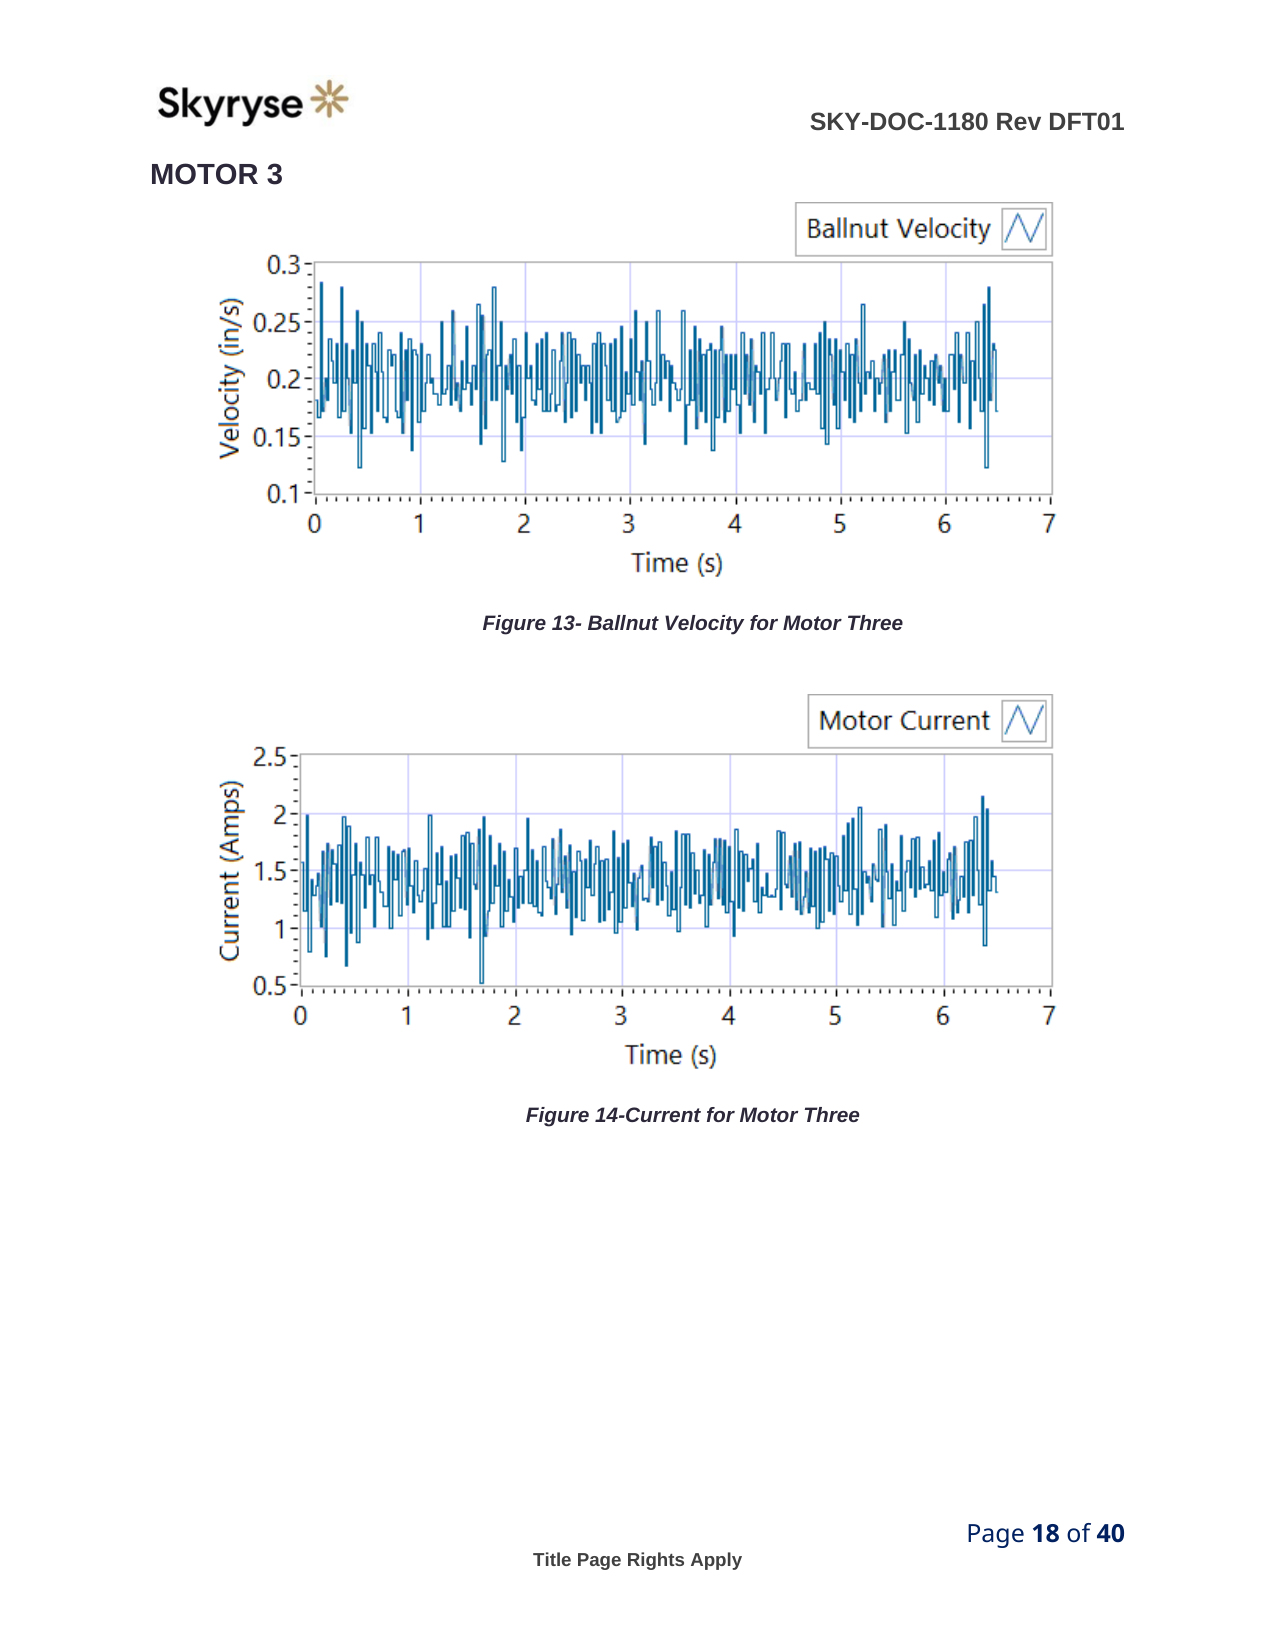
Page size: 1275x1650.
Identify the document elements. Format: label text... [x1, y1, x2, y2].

picture [192, 694, 1083, 1080]
picture [150, 75, 357, 130]
text MOTOR 3 [150, 157, 1125, 190]
picture [192, 202, 1083, 588]
